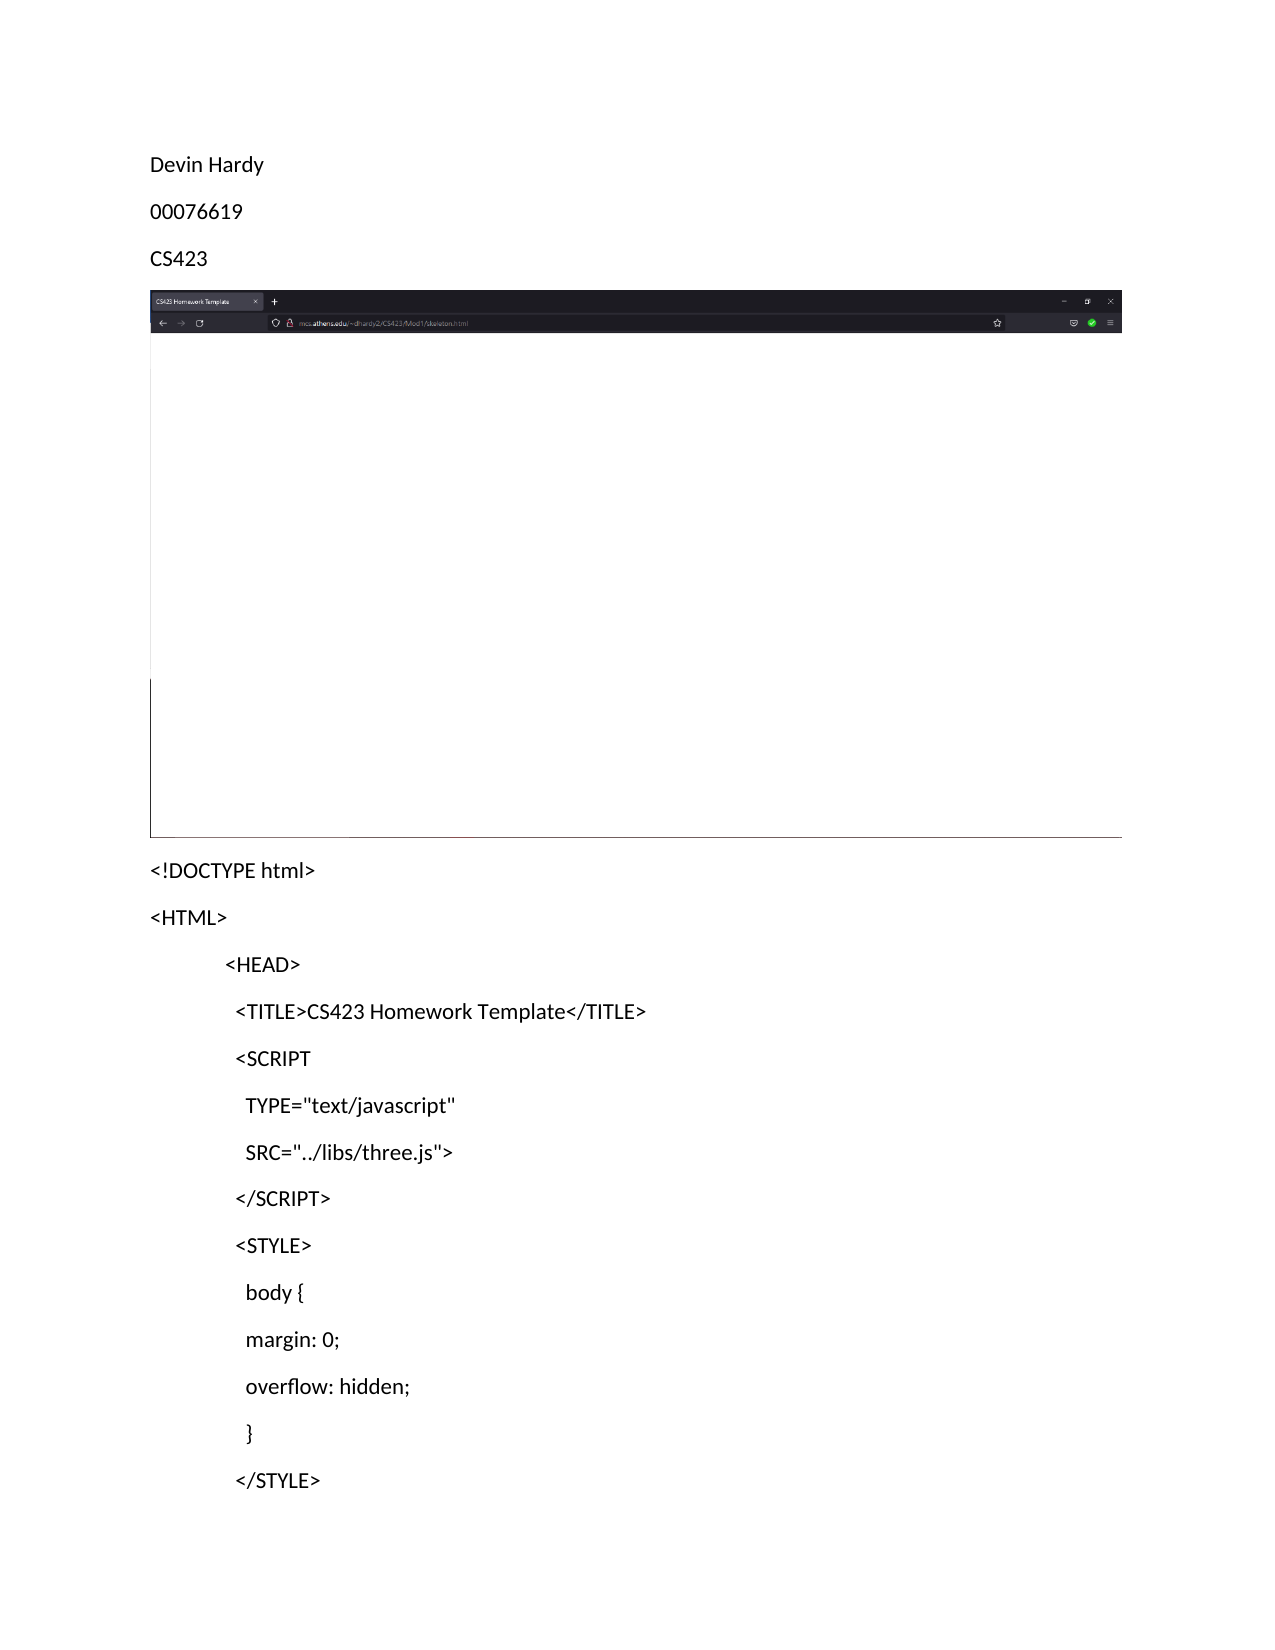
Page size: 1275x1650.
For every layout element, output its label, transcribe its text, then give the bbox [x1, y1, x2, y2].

text 00076619 [150, 197, 1125, 225]
text <SCRIPT [150, 1044, 1125, 1072]
text TYPE="text/javascript" [150, 1091, 1125, 1119]
text </SCRIPT> [150, 1184, 1125, 1212]
text <HTML> [150, 903, 1125, 931]
text </STYLE> [150, 1466, 1125, 1494]
text Devin Hardy [150, 150, 1125, 178]
picture [150, 290, 1122, 838]
text overflow: hidden; [150, 1372, 1125, 1400]
text SRC="../libs/three.js"> [150, 1138, 1125, 1166]
text margin: 0; [150, 1325, 1125, 1353]
text <TITLE>CS423 Homework Template</TITLE> [150, 997, 1125, 1025]
text body { [150, 1278, 1125, 1306]
text <HEAD> [150, 950, 1125, 978]
text <!DOCTYPE html> [150, 856, 1125, 884]
text CS423 [150, 244, 1125, 272]
text <STYLE> [150, 1231, 1125, 1259]
text } [150, 1419, 1125, 1447]
